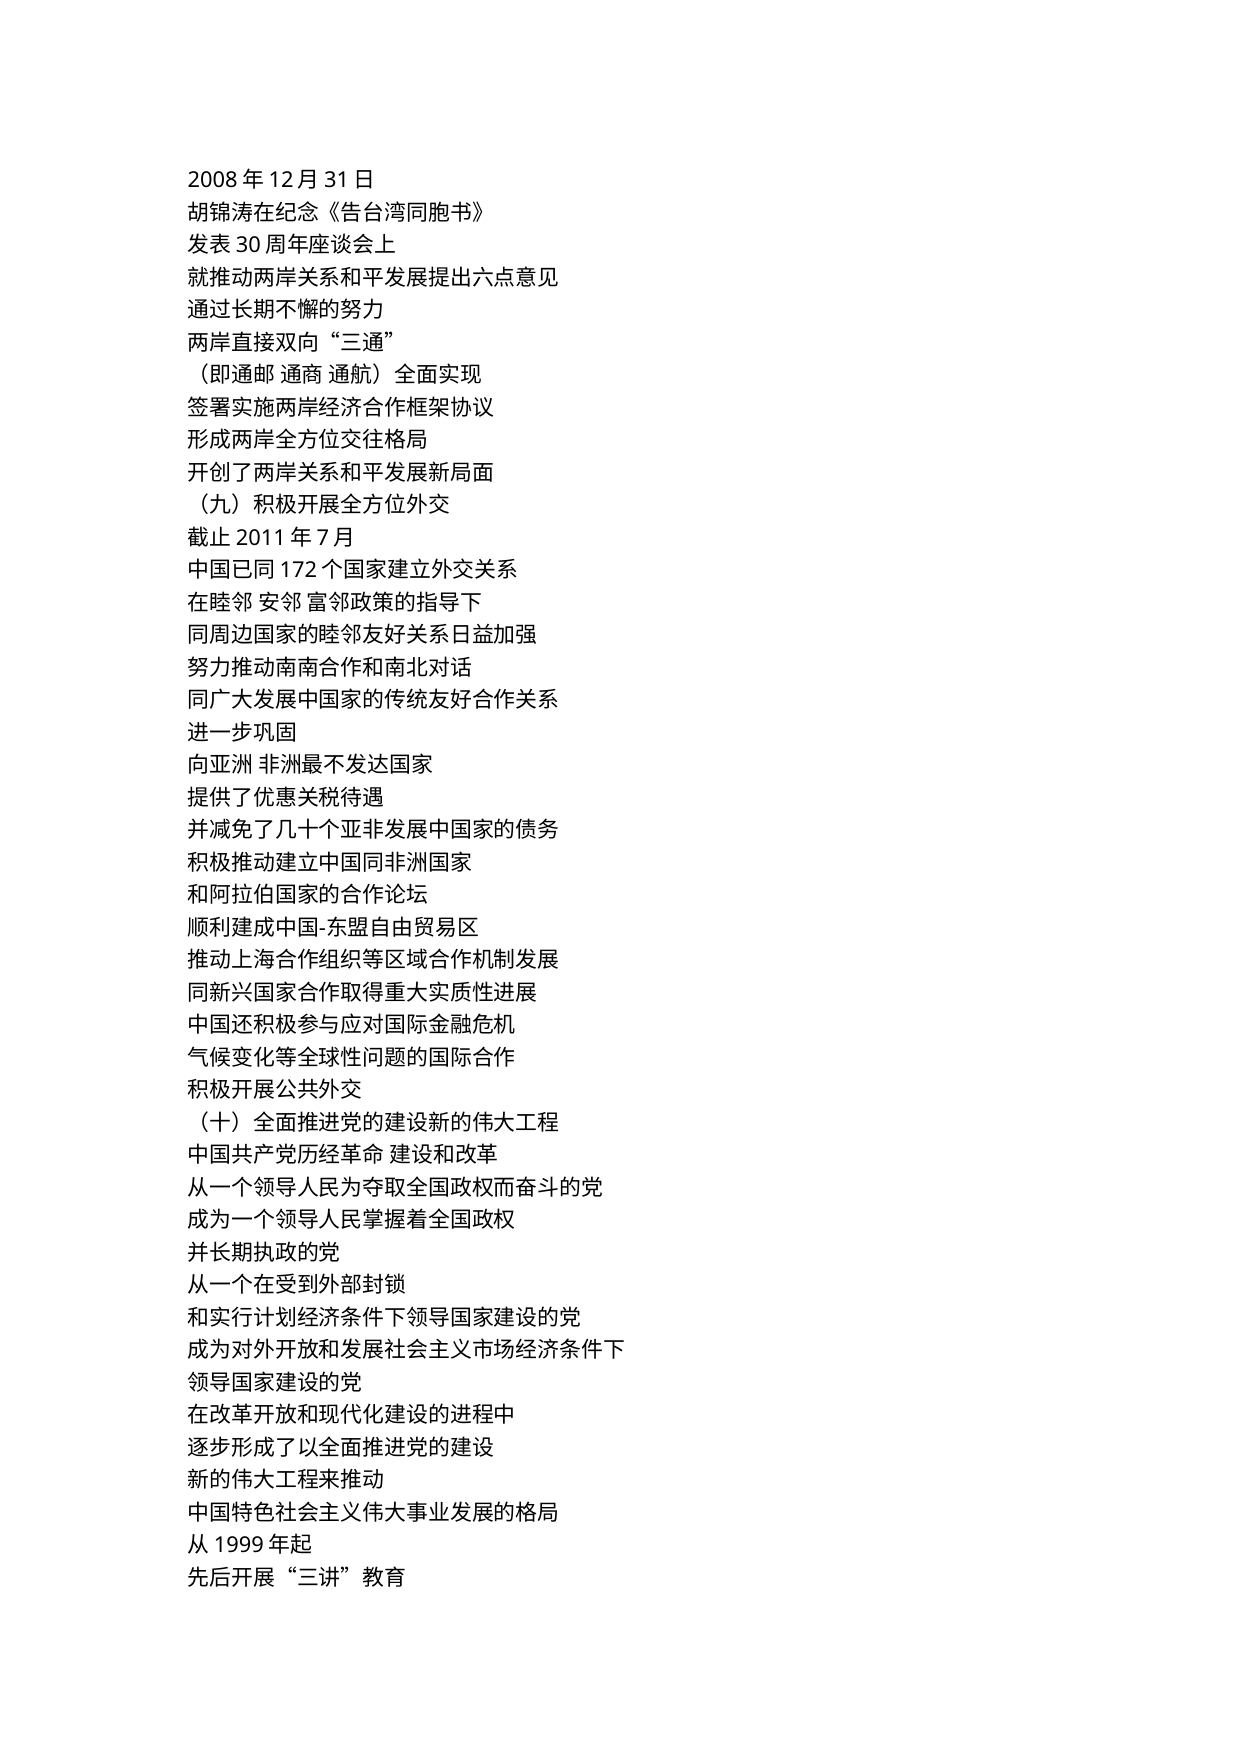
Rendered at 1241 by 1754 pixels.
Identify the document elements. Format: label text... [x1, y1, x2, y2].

text 从一个在受到外部封锁 [187, 1267, 1053, 1299]
text 中国共产党历经革命 建设和改革 [187, 1137, 1053, 1169]
text 努力推动南南合作和南北对话 [187, 649, 1053, 682]
text 提供了优惠关税待遇 [187, 779, 1053, 812]
text 形成两岸全方位交往格局 [187, 422, 1053, 454]
text 进一步巩固 [187, 714, 1053, 747]
text （十）全面推进党的建设新的伟大工程 [187, 1104, 1053, 1137]
text 从1999年起 [187, 1527, 1053, 1559]
text 截止2011年7月 [187, 519, 1053, 552]
text 向亚洲 非洲最不发达国家 [187, 747, 1053, 779]
text 和阿拉伯国家的合作论坛 [187, 877, 1053, 909]
text 中国特色社会主义伟大事业发展的格局 [187, 1494, 1053, 1527]
text 2008年12月31日 [187, 162, 1053, 194]
text 同新兴国家合作取得重大实质性进展 [187, 974, 1053, 1007]
text 积极推动建立中国同非洲国家 [187, 844, 1053, 877]
text 从一个领导人民为夺取全国政权而奋斗的党 [187, 1169, 1053, 1202]
text 推动上海合作组织等区域合作机制发展 [187, 942, 1053, 974]
text 同周边国家的睦邻友好关系日益加强 [187, 617, 1053, 649]
text 并长期执政的党 [187, 1234, 1053, 1267]
text 先后开展“三讲”教育 [187, 1559, 1053, 1592]
text 成为对外开放和发展社会主义市场经济条件下 [187, 1332, 1053, 1364]
text 通过长期不懈的努力 [187, 292, 1053, 324]
text 发表30周年座谈会上 [187, 227, 1053, 259]
text 顺利建成中国-东盟自由贸易区 [187, 909, 1053, 942]
text 签署实施两岸经济合作框架协议 [187, 389, 1053, 422]
text 新的伟大工程来推动 [187, 1462, 1053, 1494]
text 就推动两岸关系和平发展提出六点意见 [187, 259, 1053, 292]
text 中国还积极参与应对国际金融危机 [187, 1007, 1053, 1039]
text 中国已同172个国家建立外交关系 [187, 552, 1053, 584]
text （即通邮 通商 通航）全面实现 [187, 357, 1053, 389]
text 和实行计划经济条件下领导国家建设的党 [187, 1299, 1053, 1332]
text 胡锦涛在纪念《告台湾同胞书》 [187, 194, 1053, 227]
text 成为一个领导人民掌握着全国政权 [187, 1202, 1053, 1234]
text 开创了两岸关系和平发展新局面 [187, 454, 1053, 487]
text （九）积极开展全方位外交 [187, 487, 1053, 519]
text 并减免了几十个亚非发展中国家的债务 [187, 812, 1053, 844]
text 两岸直接双向“三通” [187, 324, 1053, 357]
text 在睦邻 安邻 富邻政策的指导下 [187, 584, 1053, 617]
text 积极开展公共外交 [187, 1072, 1053, 1104]
text 气候变化等全球性问题的国际合作 [187, 1039, 1053, 1072]
text 在改革开放和现代化建设的进程中 [187, 1397, 1053, 1429]
text 逐步形成了以全面推进党的建设 [187, 1429, 1053, 1462]
text 同广大发展中国家的传统友好合作关系 [187, 682, 1053, 714]
text 领导国家建设的党 [187, 1364, 1053, 1397]
